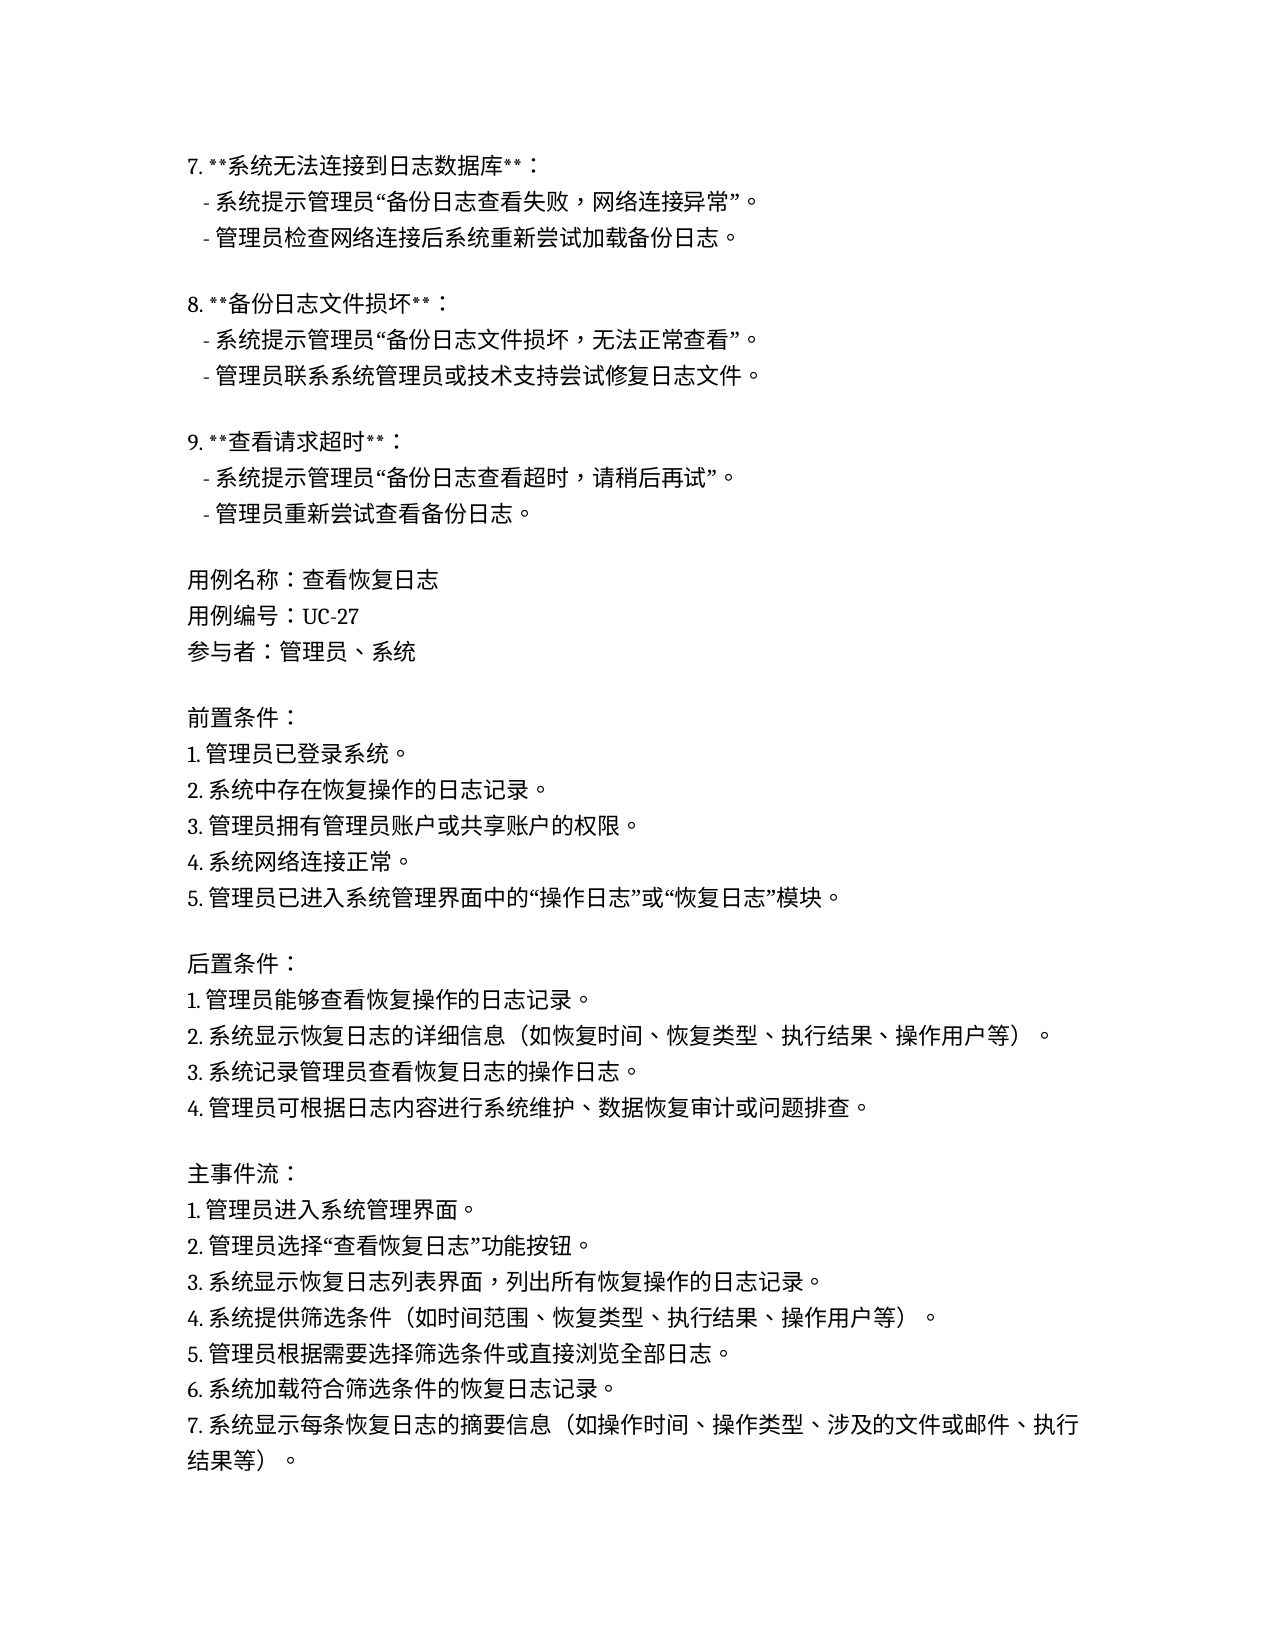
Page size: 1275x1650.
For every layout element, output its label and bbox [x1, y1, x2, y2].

text [187, 150, 1087, 1477]
